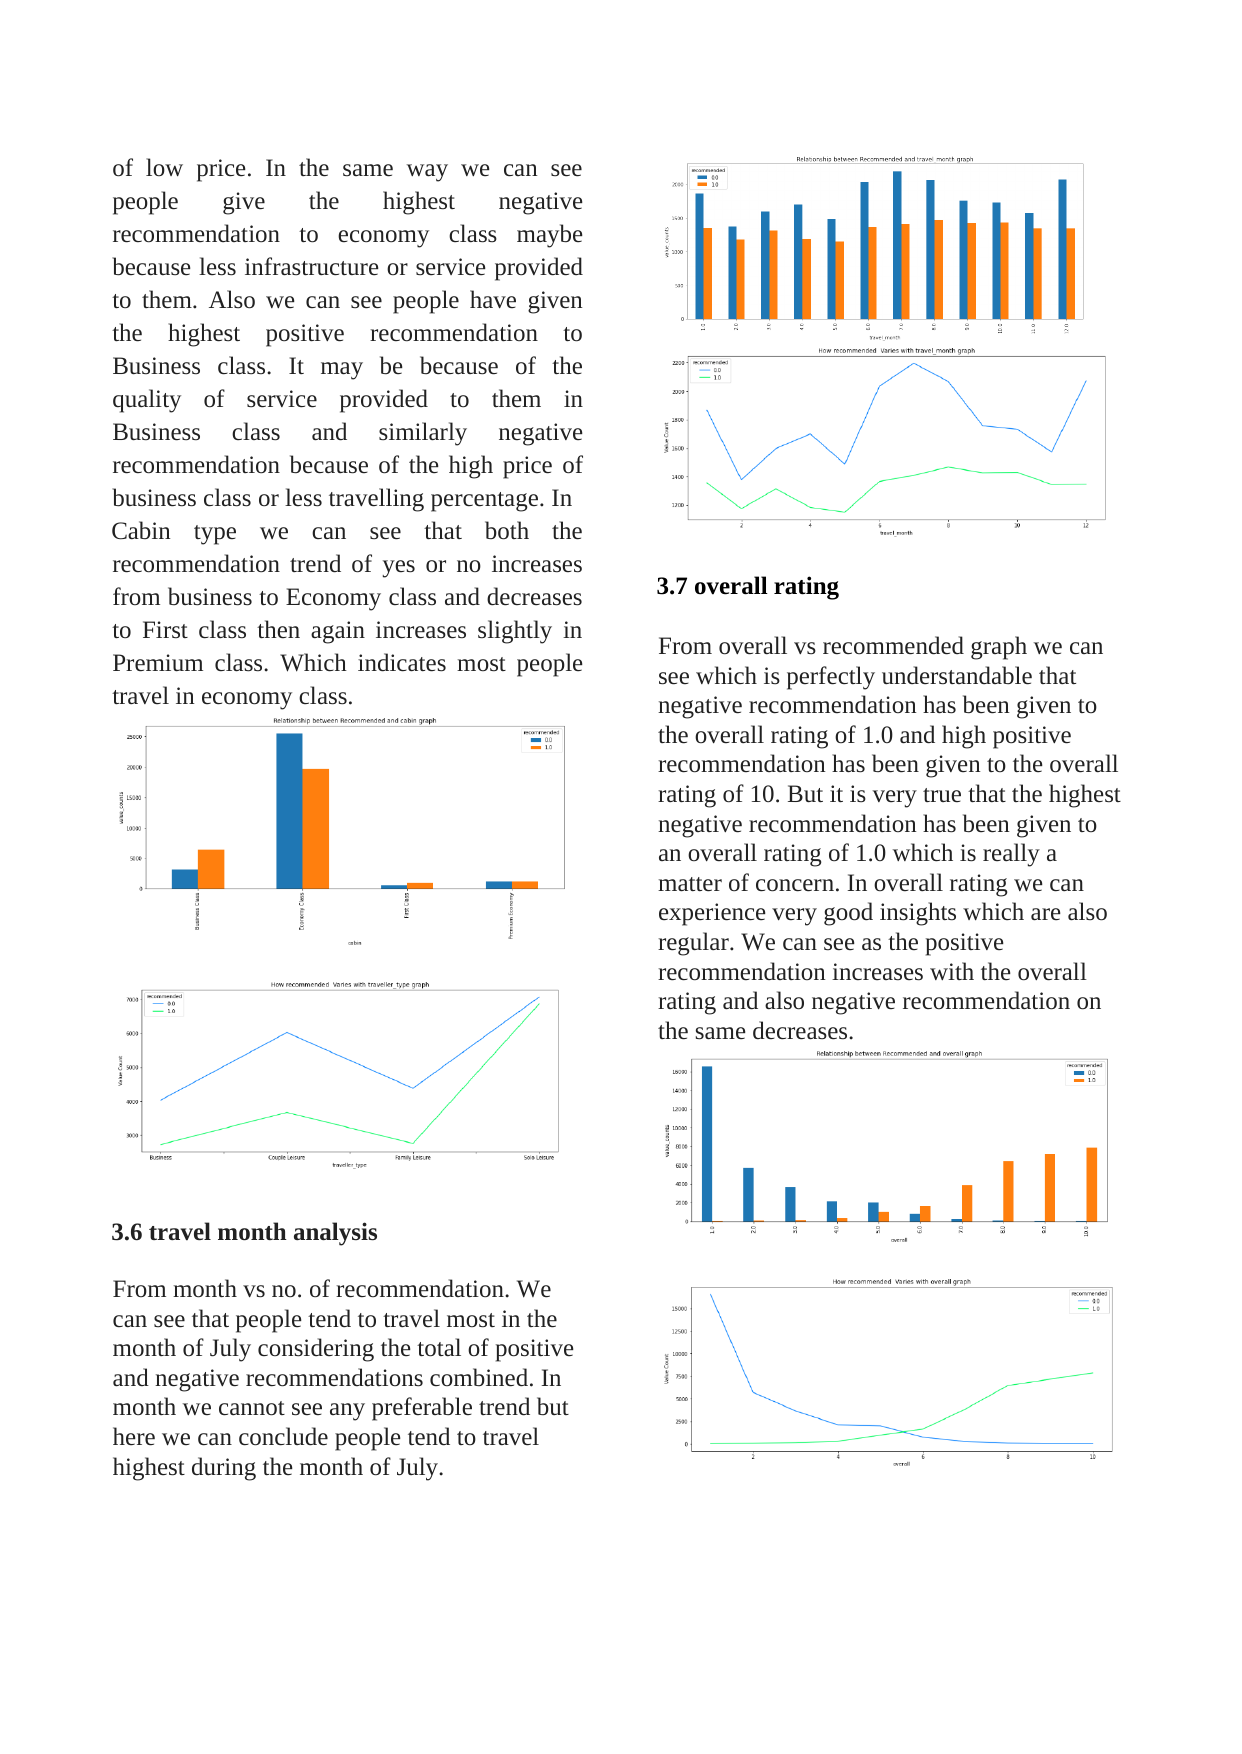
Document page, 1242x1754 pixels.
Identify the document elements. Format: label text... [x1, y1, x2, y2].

picture [661, 153, 1086, 343]
picture [661, 1047, 1110, 1246]
text Cabin type we can see that both the recommendation trend of yes or no increases from business to Economy class and decreases to First class then again increases slightly in Premium class. Which indicates most people travel in economy class. [111, 516, 583, 710]
picture [661, 344, 1108, 539]
subtitle 3.7 overall rating [656, 571, 1128, 600]
text From month vs no. of recommendation. We can see that people tend to travel most in the month of July considering the total of positive and negative recommendations combined. In month we cannot see any preferable trend but here we can conclude people tend to travel highest during the month of July. [112, 1274, 582, 1480]
picture [661, 1275, 1115, 1470]
picture [115, 714, 567, 949]
subtitle 3.6 travel month analysis [111, 1217, 583, 1245]
text From overall vs recommended graph we can see which is perfectly understandable that negative recommendation has been given to the overall rating of 1.0 and high positive recommendation has been given to the overall rating of 10. But it is very true that the highest negative recommendation has been given to an overall rating of 1.0 which is really a matter of concern. In overall rating we can experience very good insights which are also regular. We can see as the positive recommendation increases with the overall rating and also negative recommendation on the same decreases. [658, 631, 1127, 1044]
picture [115, 978, 561, 1171]
